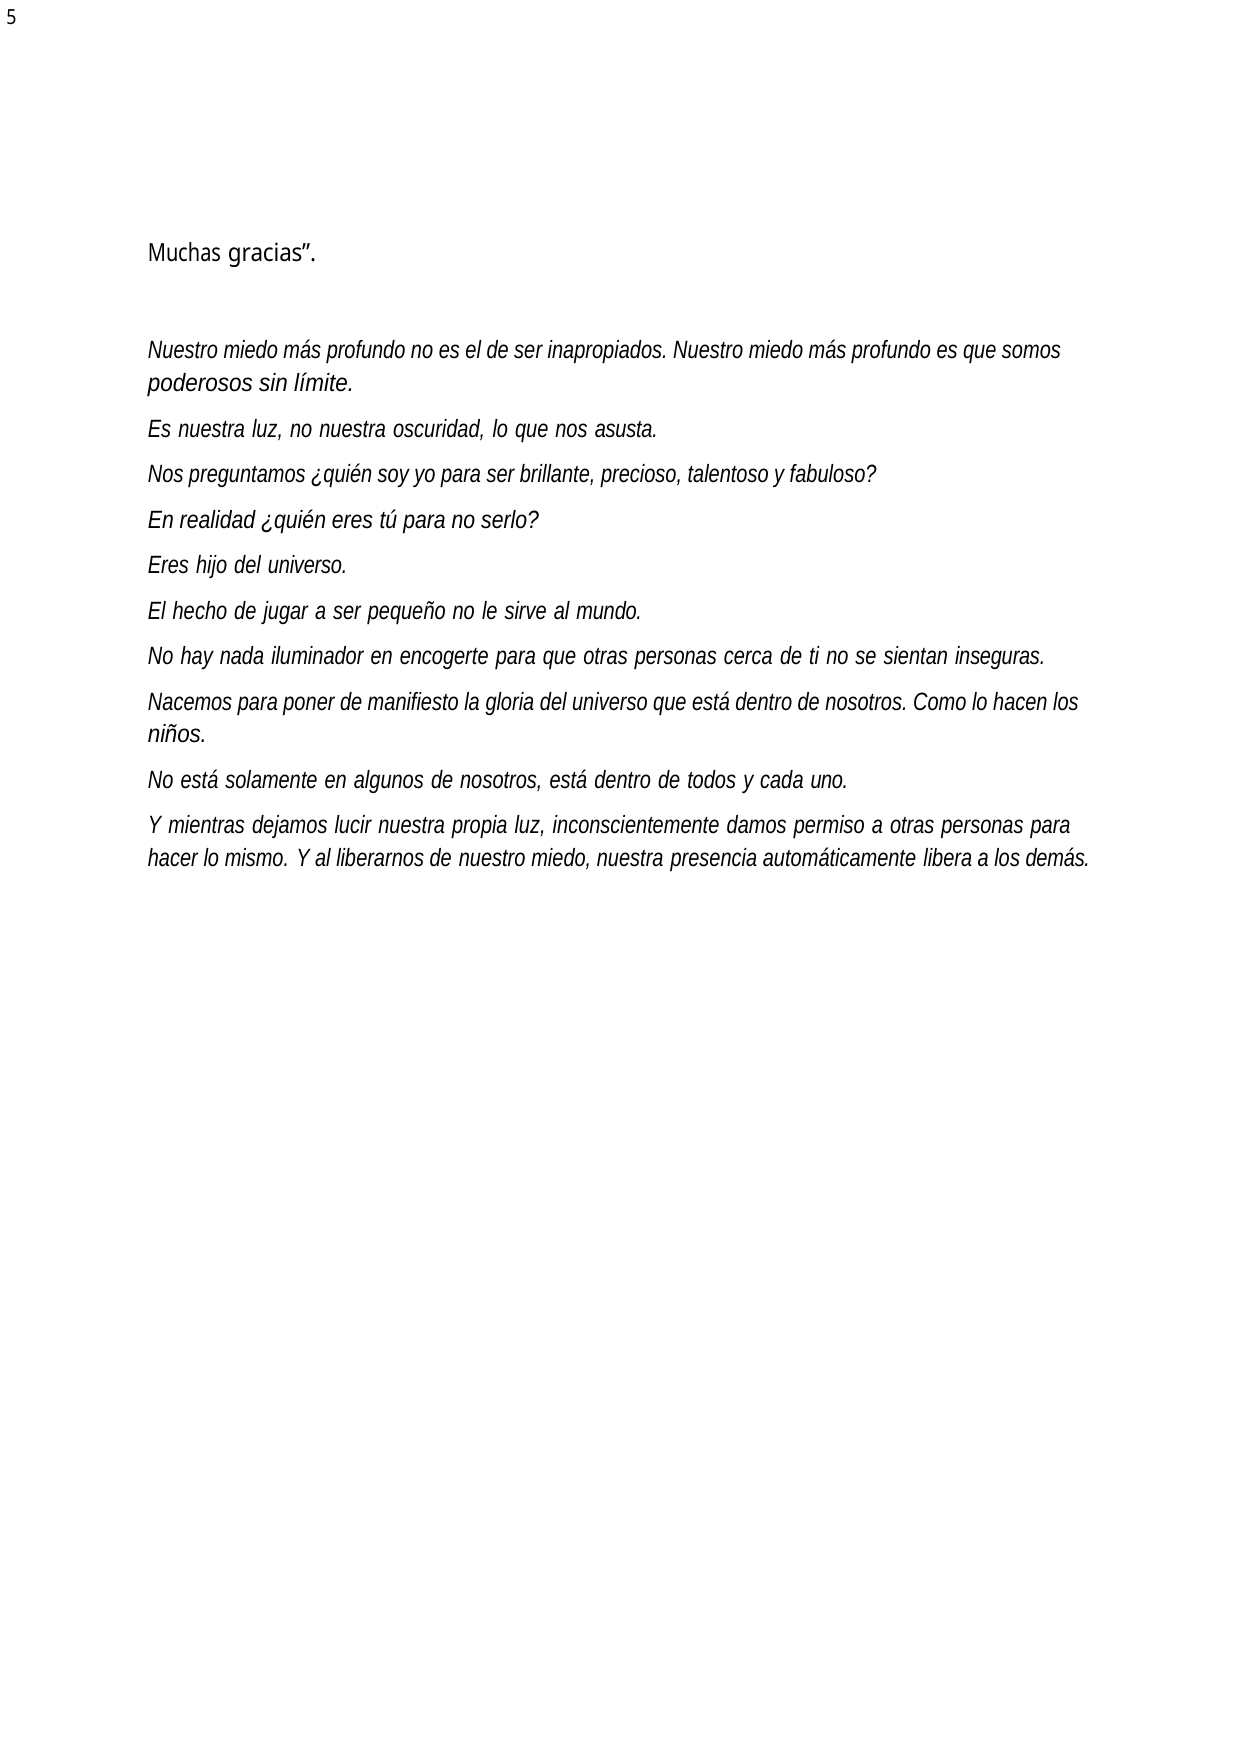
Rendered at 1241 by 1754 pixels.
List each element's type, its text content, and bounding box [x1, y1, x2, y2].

text Y mientras dejamos lucir nuestra propia luz, inconscientemente damos permiso a otras personas para hacer lo mismo. Y al liberarnos de nuestro miedo, nuestra presencia automáticamente libera a los demás. [148, 810, 1107, 872]
text No hay nada iluminador en encogerte para que otras personas cerca de ti no se sientan inseguras. [148, 641, 1107, 670]
text Nos preguntamos ¿quién soy yo para ser brillante, precioso, talentoso y fabuloso? En realidad ¿quién eres tú para no serlo? [148, 459, 901, 533]
text Muchas gracias”. [148, 235, 1107, 269]
text No está solamente en algunos de nosotros, está dentro de todos y cada uno. [148, 765, 1107, 794]
text Eres hijo del universo. [148, 550, 1107, 579]
text Es nuestra luz, no nuestra oscuridad, lo que nos asusta. [148, 414, 1107, 442]
text Nacemos para poner de manifiesto la gloria del universo que está dentro de nosotros. Como lo hacen los niños. [148, 686, 1107, 748]
text El hecho de jugar a ser pequeño no le sirve al mundo. [148, 596, 1107, 624]
text Nuestro miedo más profundo no es el de ser inapropiados. Nuestro miedo más profundo es que somos poderosos sin límite. [148, 335, 1107, 397]
